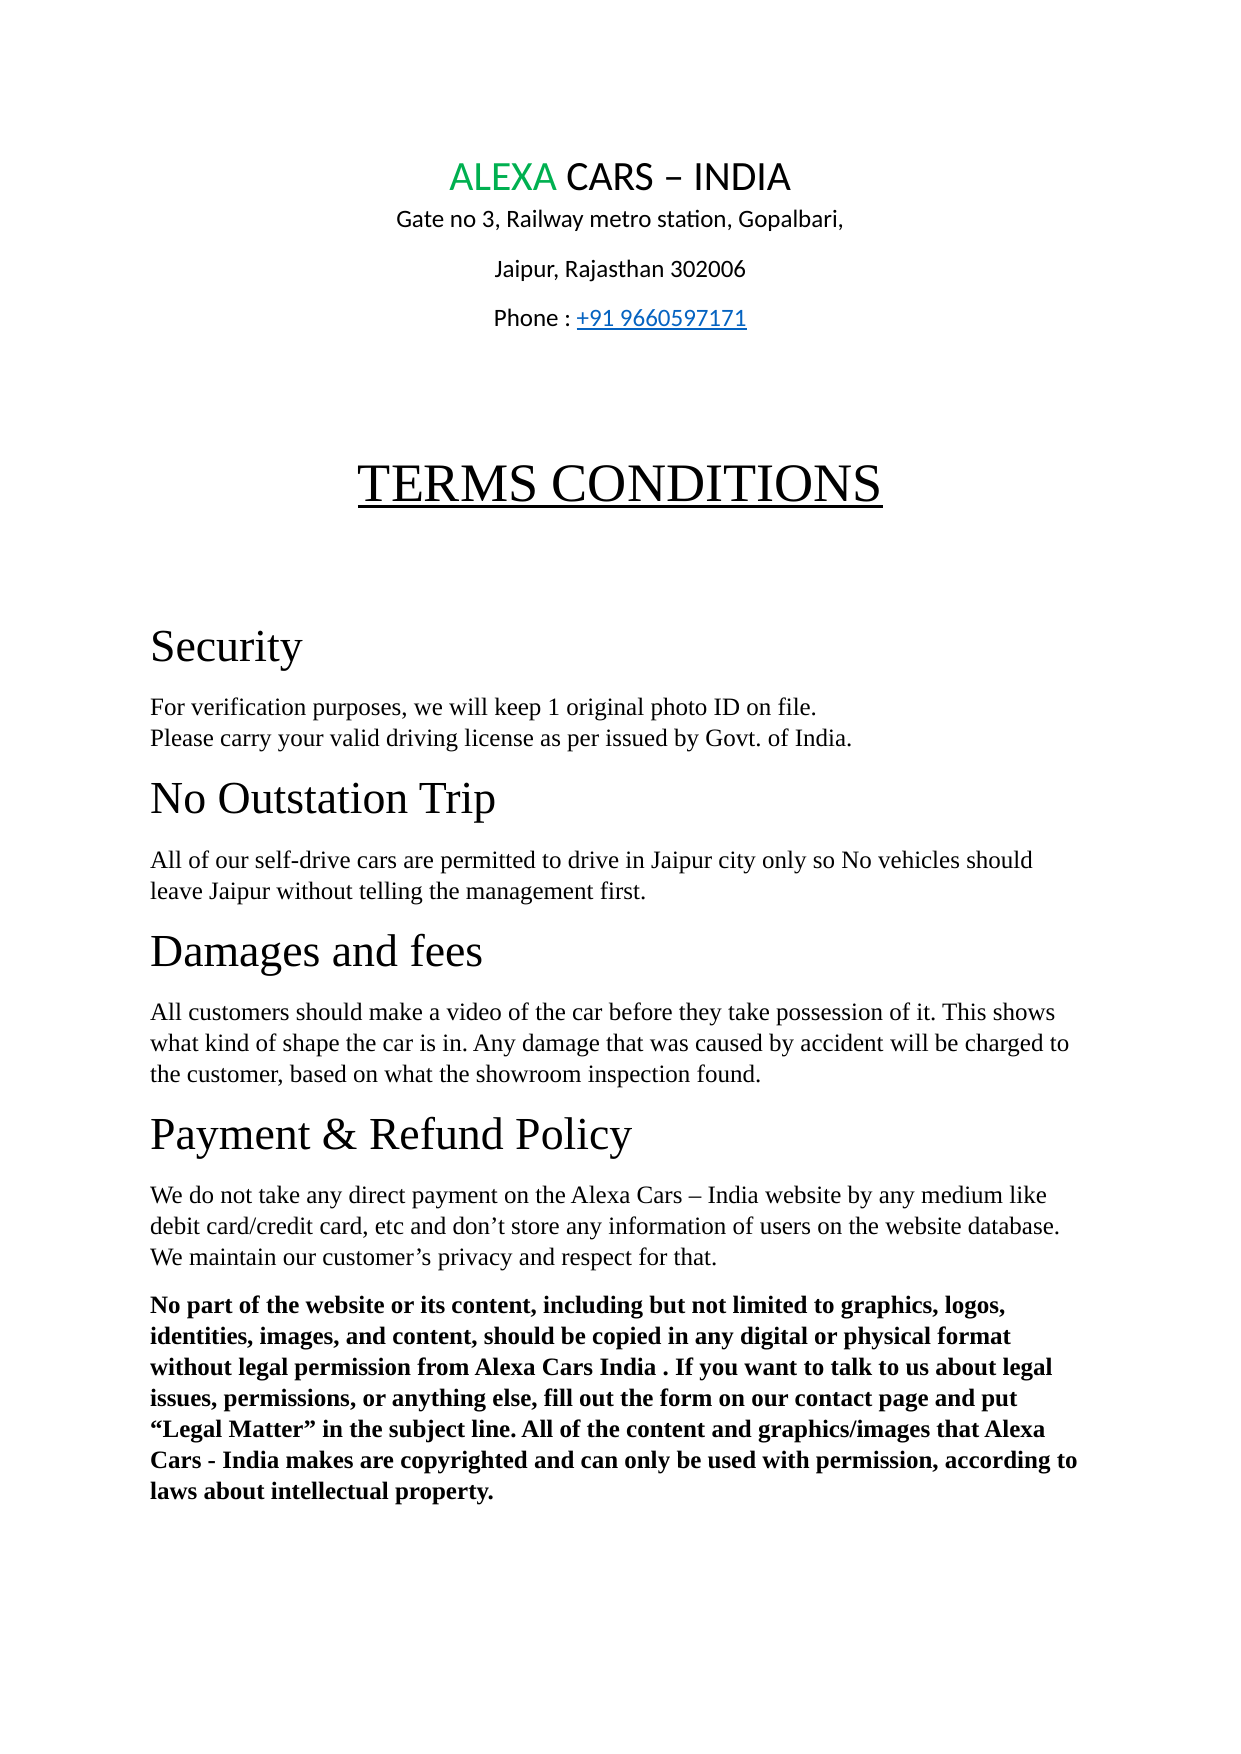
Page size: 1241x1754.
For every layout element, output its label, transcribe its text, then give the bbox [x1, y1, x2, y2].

text We do not take any direct payment on the Alexa Cars – India website by any medium like debit card/credit card, etc and don’t store any information of users on the website database. We maintain our customer’s privacy and respect for that. [150, 1180, 1090, 1271]
text Damages and fees [150, 923, 1090, 976]
text No Outstation Trip [150, 771, 1090, 824]
text Payment & Refund Policy [150, 1107, 1090, 1159]
text No part of the website or its content, including but not limited to graphics, logos, identities, images, and content, should be copied in any digital or physical format without legal permission from Alexa Cars India . If you want to talk to us about legal issues, permissions, or anything else, fill out the form on our contact page and put “Legal Matter” in the subject line. All of the content and graphics/images that Alexa Cars - India makes are copyrighted and can only be used with permission, according to laws about intellectual property. [150, 1290, 1090, 1505]
text Jaipur, Rajasthan 302006 [150, 253, 1090, 283]
text TERMS CONDITIONS [150, 451, 1090, 513]
text Phone : +91 9660597171 [150, 302, 1090, 333]
text All customers should make a video of the car before they take possession of it. This shows what kind of shape the car is in. Any damage that was caused by accident will be charged to the customer, based on what the showroom inspection found. [150, 997, 1090, 1088]
text ALEXA CARS – INDIA Gate no 3, Railway metro station, Gopalbari, [150, 150, 1090, 234]
text For verification purposes, we will keep 1 original photo ID on file. Please carry your valid driving license as per issued by Govt. of India. [150, 692, 1090, 752]
text Security [150, 619, 1090, 672]
text All of our self-drive cars are permitted to drive in Jaipur city only so No vehicles should leave Jaipur without telling the management first. [150, 845, 1090, 904]
